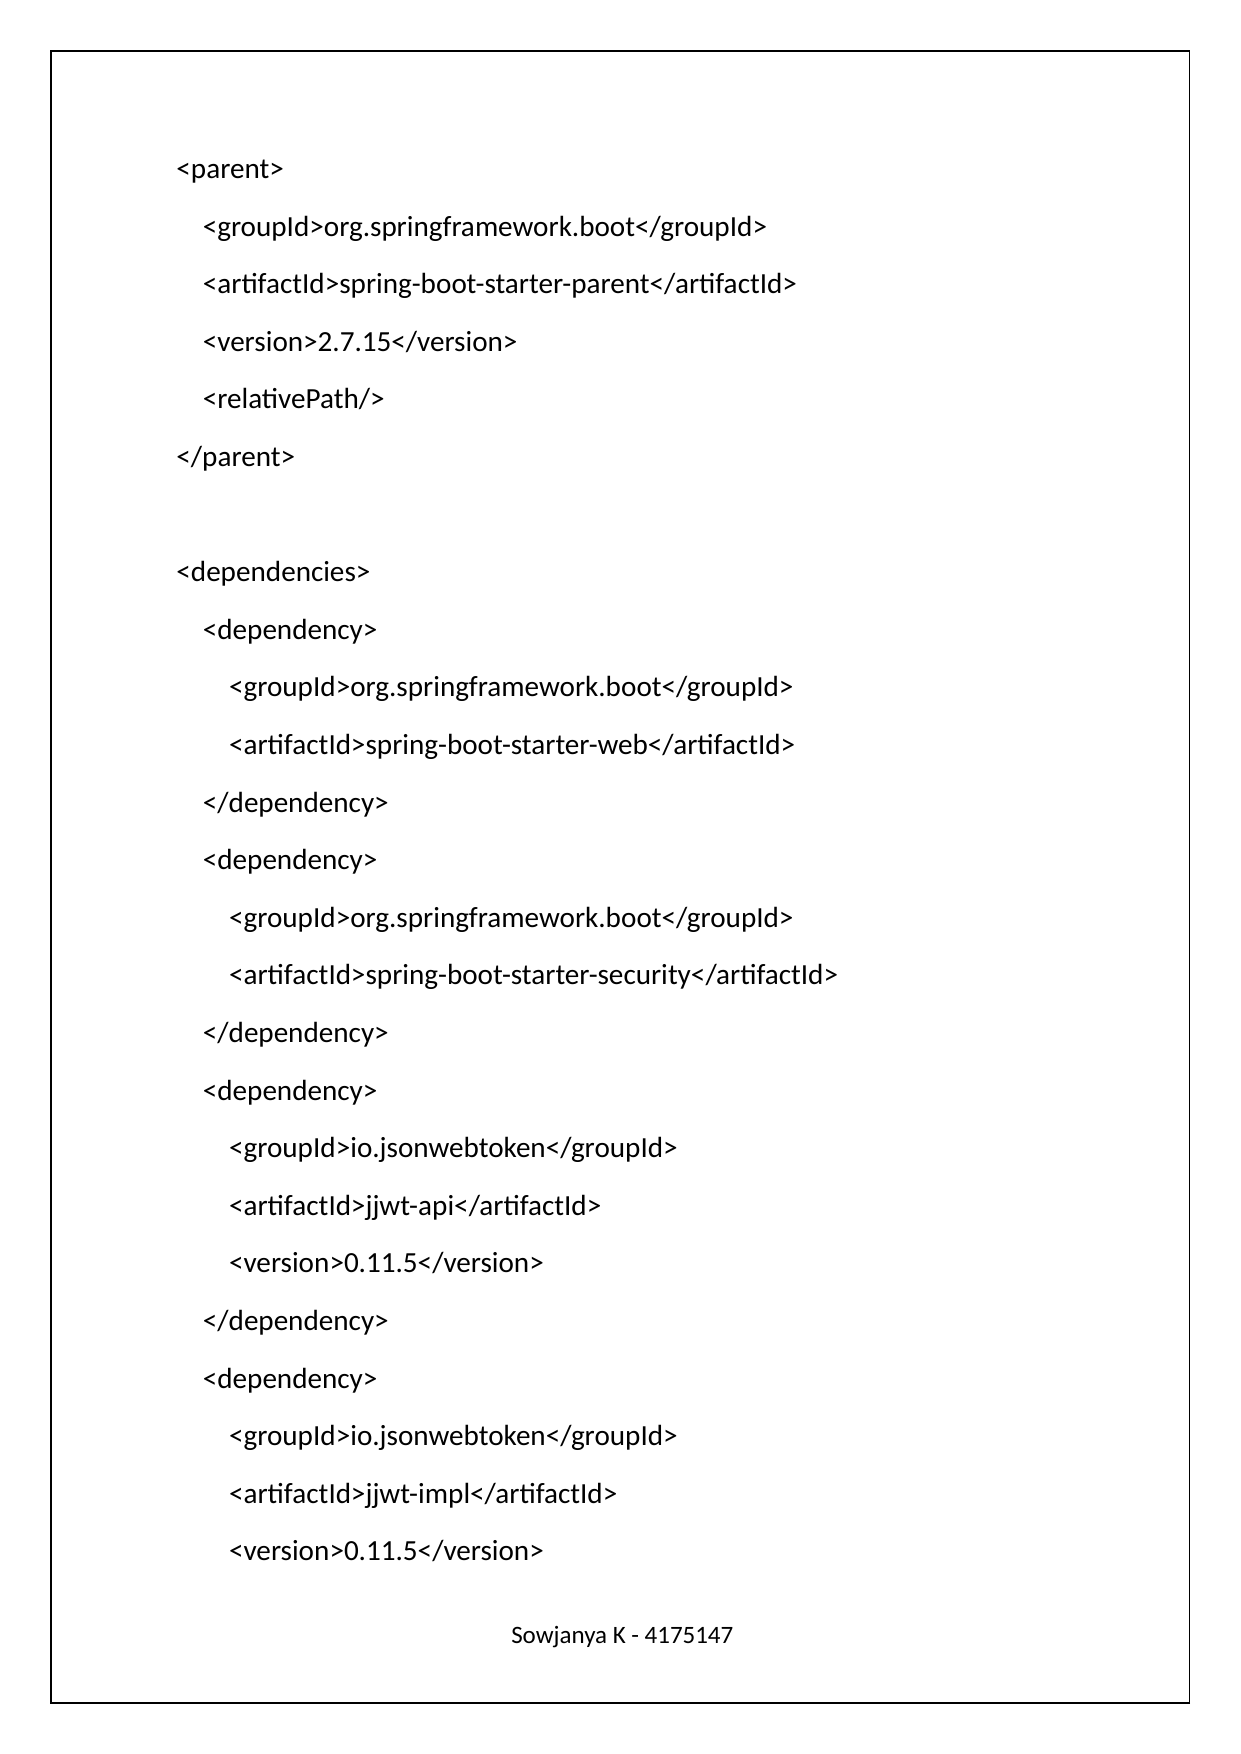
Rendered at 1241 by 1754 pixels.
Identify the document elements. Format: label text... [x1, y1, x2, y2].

text <groupId>org.springframework.boot</groupId> [150, 208, 1090, 243]
text <groupId>io.jsonwebtoken</groupId> [150, 1129, 1090, 1165]
text <dependency> [150, 1360, 1090, 1395]
text <dependency> [150, 611, 1090, 646]
text </parent> [150, 438, 1090, 474]
text <relativePath/> [150, 380, 1090, 416]
text <version>0.11.5</version> [150, 1532, 1090, 1568]
text <groupId>io.jsonwebtoken</groupId> [150, 1417, 1090, 1453]
text <groupId>org.springframework.boot</groupId> [150, 668, 1090, 704]
text </dependency> [150, 1302, 1090, 1338]
text </dependency> [150, 1014, 1090, 1050]
text <version>0.11.5</version> [150, 1244, 1090, 1280]
text <artifactId>spring-boot-starter-security</artifactId> [150, 956, 1090, 992]
text <dependency> [150, 1072, 1090, 1107]
text </dependency> [150, 784, 1090, 819]
text <artifactId>spring-boot-starter-web</artifactId> [150, 726, 1090, 762]
text <parent> [150, 150, 1090, 186]
text <dependencies> [150, 553, 1090, 589]
text <artifactId>jjwt-api</artifactId> [150, 1187, 1090, 1222]
text <artifactId>spring-boot-starter-parent</artifactId> [150, 265, 1090, 301]
text <version>2.7.15</version> [150, 323, 1090, 358]
text <groupId>org.springframework.boot</groupId> [150, 899, 1090, 934]
text <artifactId>jjwt-impl</artifactId> [150, 1475, 1090, 1511]
text <dependency> [150, 841, 1090, 877]
